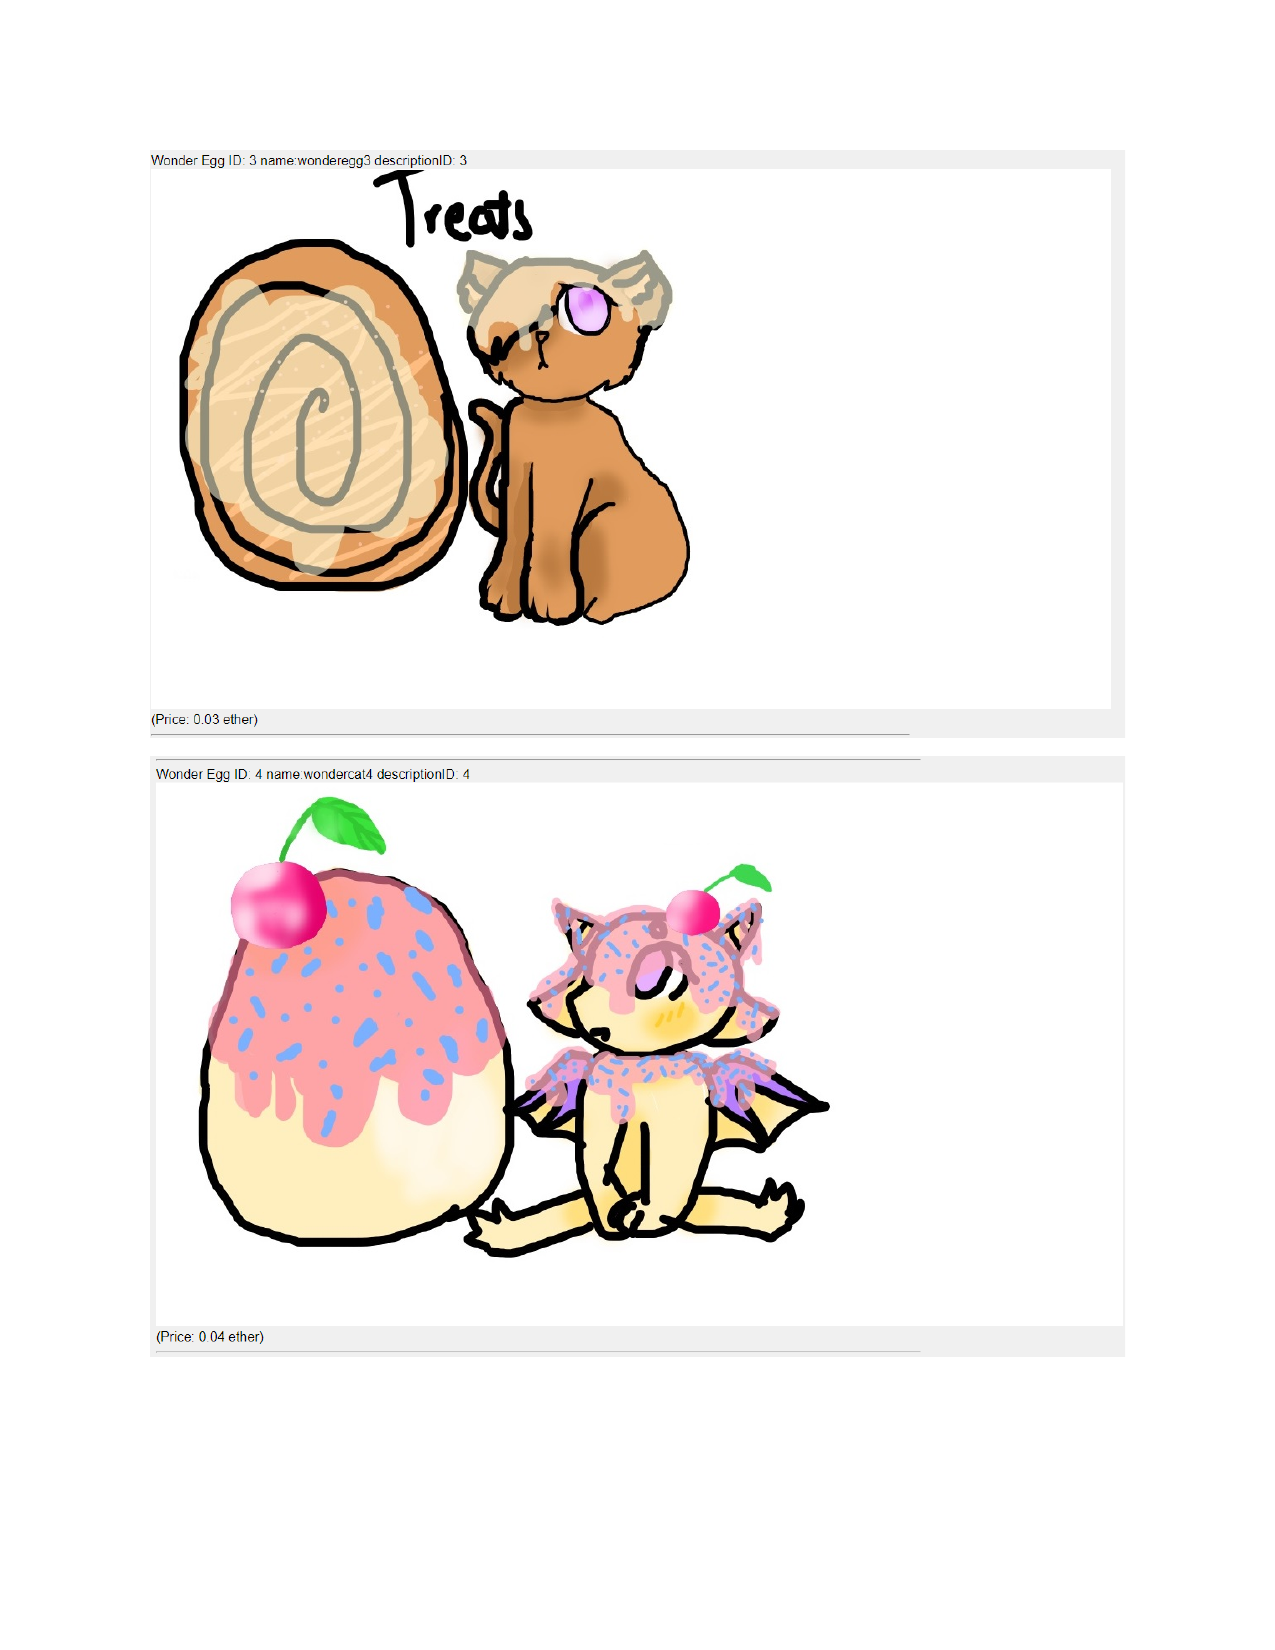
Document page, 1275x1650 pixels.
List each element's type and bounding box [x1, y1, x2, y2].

picture [150, 756, 1125, 1357]
picture [150, 150, 1125, 738]
